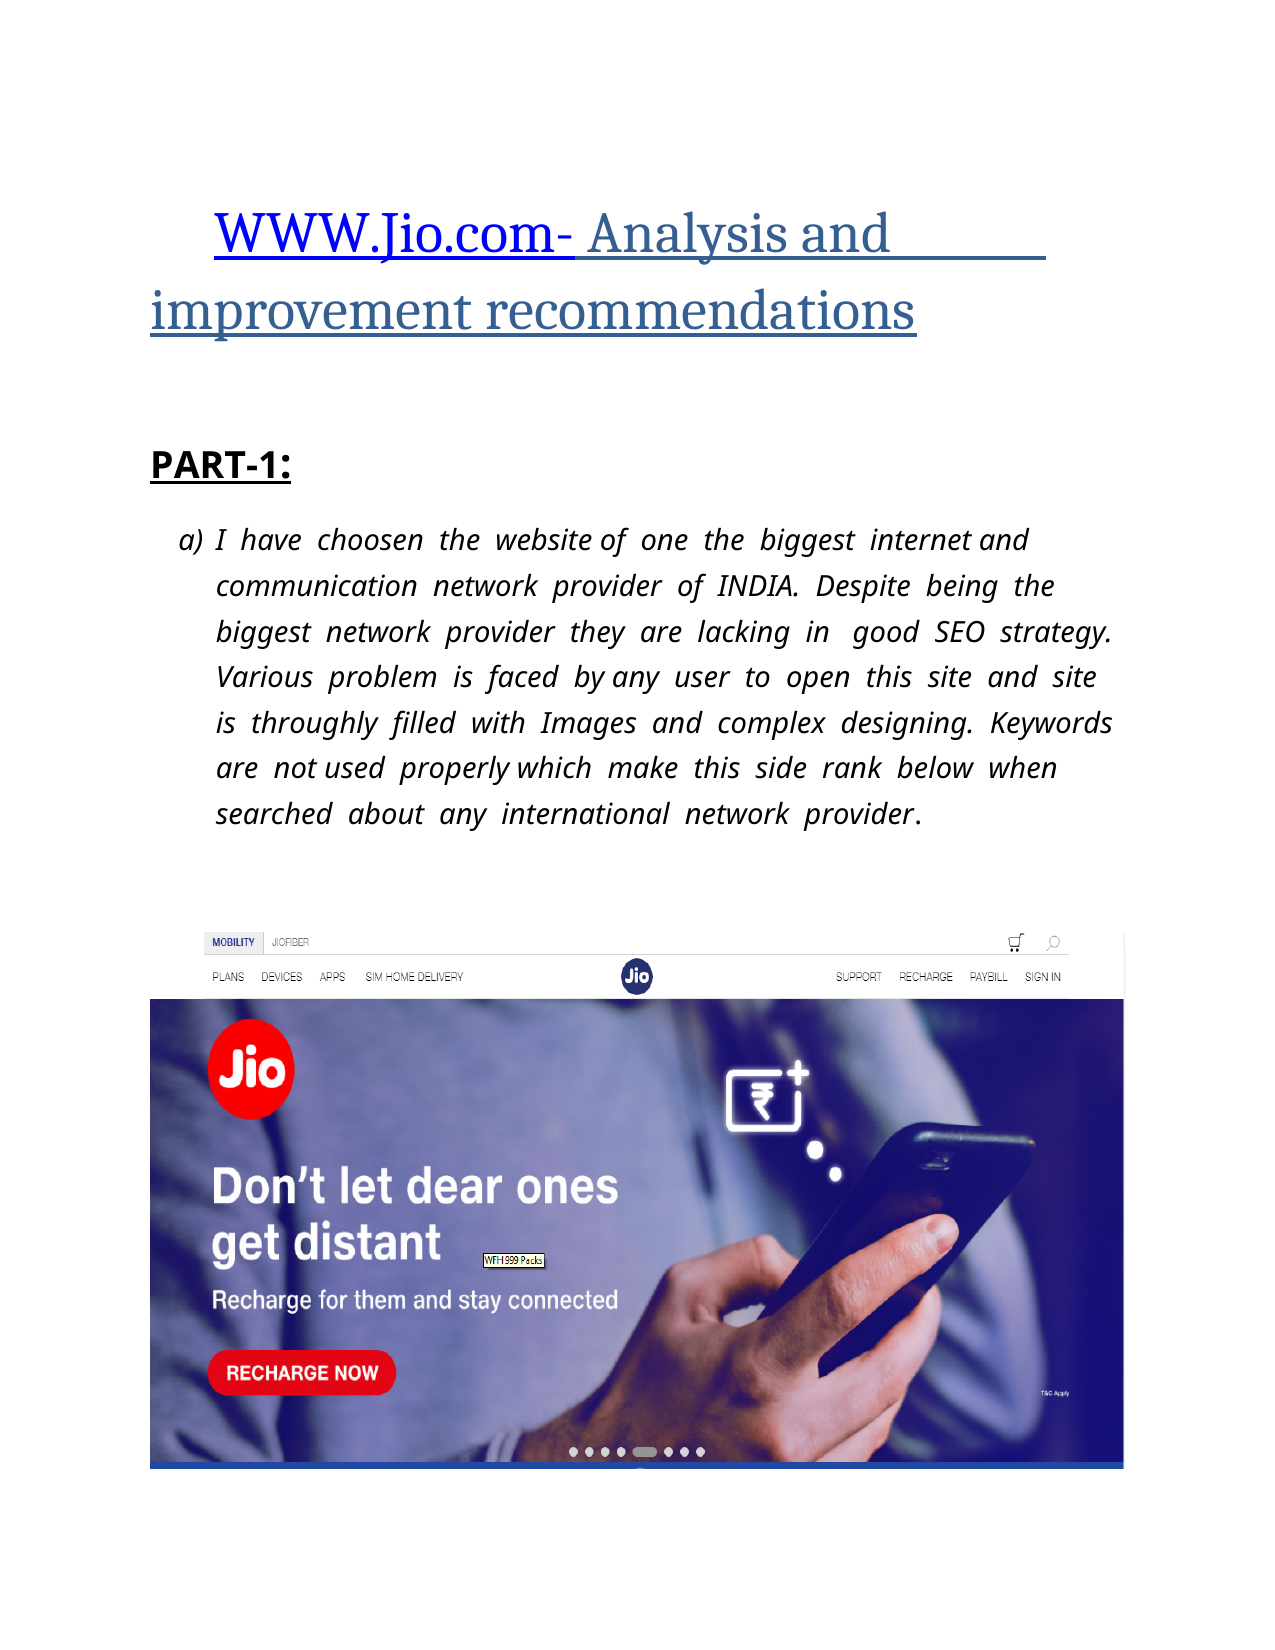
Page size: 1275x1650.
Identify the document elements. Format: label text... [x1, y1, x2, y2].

picture [150, 932, 1125, 1469]
list I have choosen the website of one the biggest internet and communication network provider of INDIA. Despite being the biggest network provider they are lacking in good SEO strategy. Various problem is faced by any user to open this site and site is throughly filled with Images and complex designing. Keywords are not used properly which make this side rank below when searched about any international network provider. [178, 520, 1125, 833]
text PART-1: [150, 434, 1125, 490]
subtitle WWW.Jio.com- Analysis and improvement recommendations [150, 200, 1125, 344]
